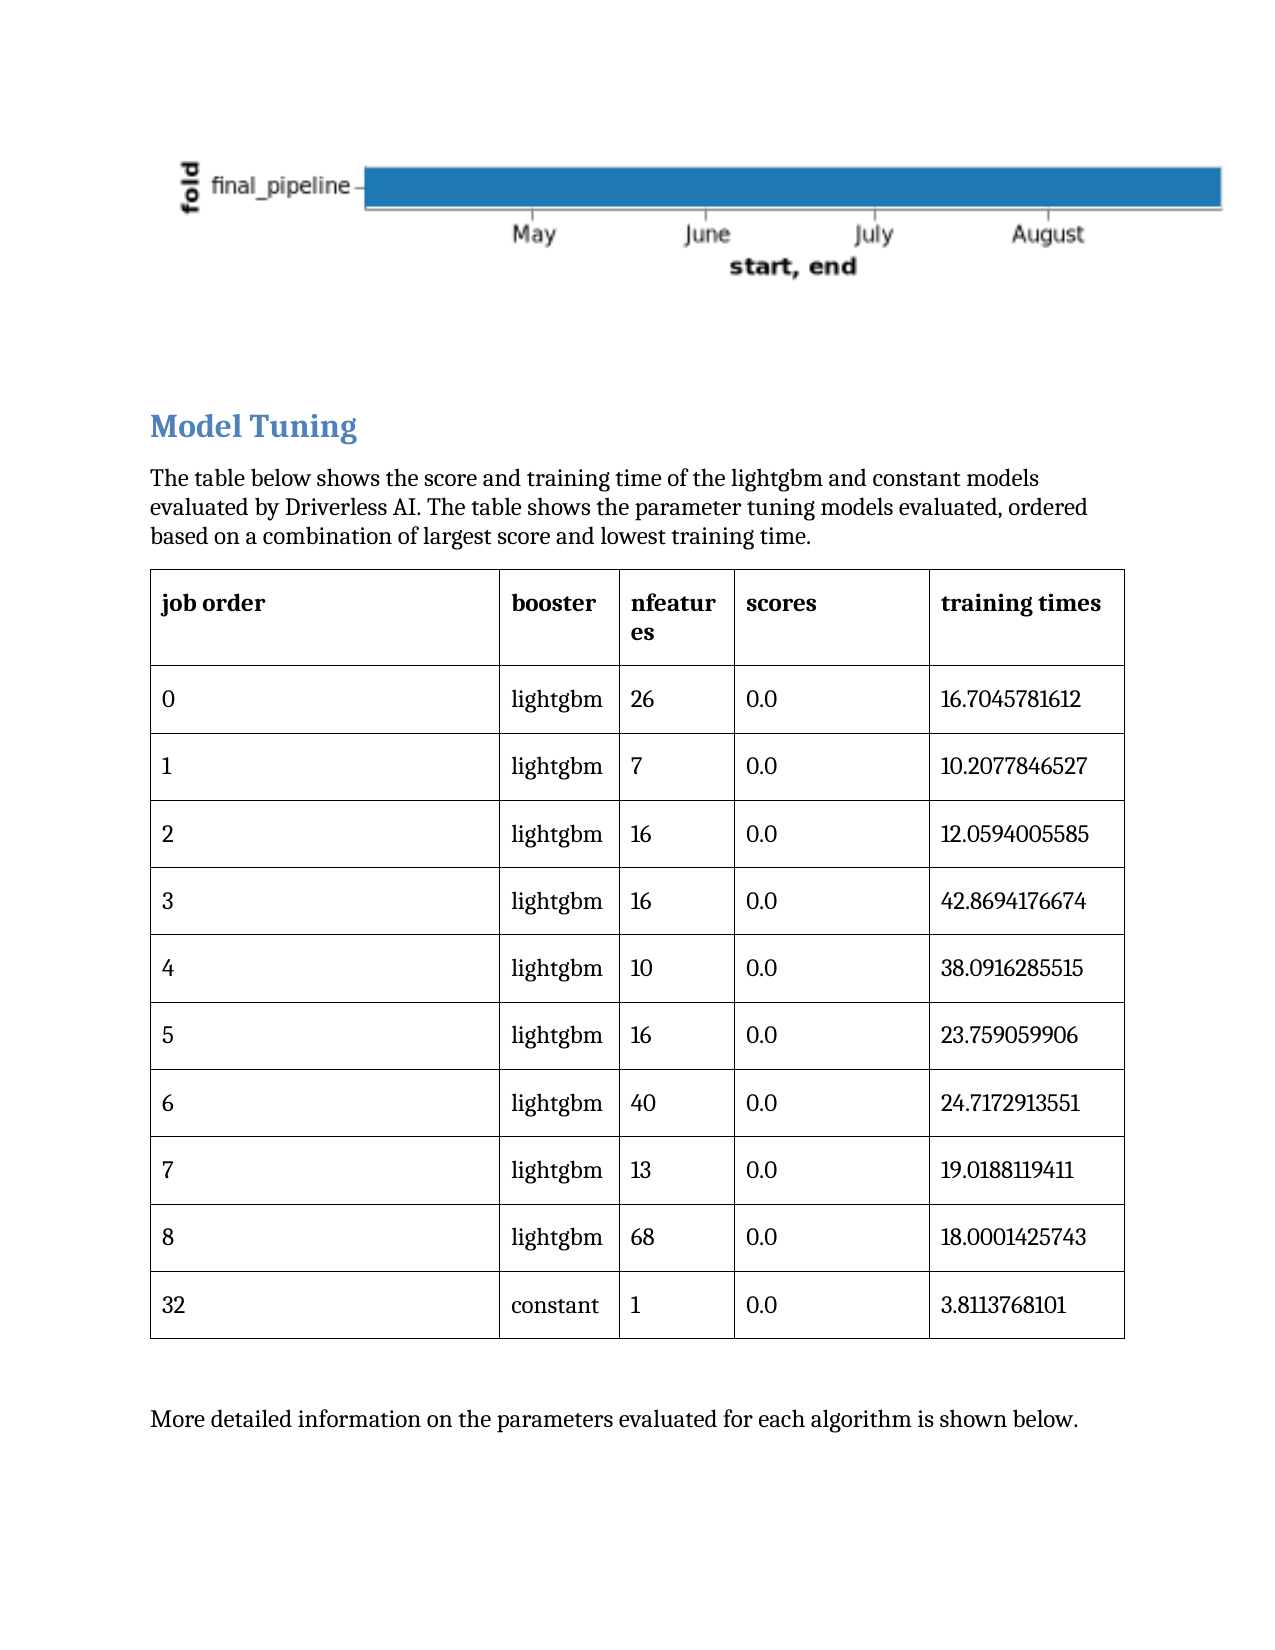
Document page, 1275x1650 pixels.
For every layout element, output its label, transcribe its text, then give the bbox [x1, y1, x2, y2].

table_cell constant [500, 1272, 619, 1338]
table_cell 8 [151, 1205, 499, 1271]
table_cell 5 [151, 1003, 499, 1069]
table_cell 10.2077846527 [930, 734, 1124, 800]
table_header training times [930, 570, 1124, 665]
table_cell 13 [620, 1137, 734, 1203]
table_cell 19.0188119411 [930, 1137, 1124, 1203]
table_cell 0.0 [735, 1137, 929, 1203]
table_cell 0.0 [735, 1003, 929, 1069]
table_cell 7 [620, 734, 734, 800]
table_cell 1 [620, 1272, 734, 1338]
table_cell 16 [620, 1003, 734, 1069]
table_cell 0.0 [735, 666, 929, 732]
table_cell 42.8694176674 [930, 868, 1124, 934]
table_cell lightgbm [500, 734, 619, 800]
table_header scores [735, 570, 929, 665]
table_header job order [151, 570, 499, 665]
table_cell 0 [151, 666, 499, 732]
table_cell lightgbm [500, 935, 619, 1002]
table_cell 16 [620, 801, 734, 867]
table_cell 3 [151, 868, 499, 934]
table_cell 18.0001425743 [930, 1205, 1124, 1271]
table_cell lightgbm [500, 666, 619, 732]
table_header nfeatures [620, 570, 734, 665]
table_cell lightgbm [500, 868, 619, 934]
table_cell 16.7045781612 [930, 666, 1124, 732]
table_cell 32 [151, 1272, 499, 1338]
table_cell 0.0 [735, 1205, 929, 1271]
table_cell 3.8113768101 [930, 1272, 1124, 1338]
table_cell 38.0916285515 [930, 935, 1124, 1002]
table_cell 24.7172913551 [930, 1070, 1124, 1136]
table_cell 0.0 [735, 1070, 929, 1136]
table_cell lightgbm [500, 1003, 619, 1069]
text More detailed information on the parameters evaluated for each algorithm is shown below. [150, 1405, 1125, 1434]
table_cell 40 [620, 1070, 734, 1136]
table_cell lightgbm [500, 801, 619, 867]
table_cell 2 [151, 801, 499, 867]
table_header booster [500, 570, 619, 665]
table_cell 10 [620, 935, 734, 1002]
subtitle Model Tuning [150, 407, 1125, 445]
table_cell lightgbm [500, 1137, 619, 1203]
table_cell 0.0 [735, 935, 929, 1002]
table_cell 6 [151, 1070, 499, 1136]
table_cell 7 [151, 1137, 499, 1203]
table_cell 26 [620, 666, 734, 732]
table_cell lightgbm [500, 1070, 619, 1136]
table_cell 1 [151, 734, 499, 800]
table_cell 16 [620, 868, 734, 934]
table_cell 0.0 [735, 734, 929, 800]
picture [168, 150, 1232, 289]
table_cell lightgbm [500, 1205, 619, 1271]
table_cell 0.0 [735, 801, 929, 867]
table_cell 0.0 [735, 1272, 929, 1338]
table_cell 0.0 [735, 868, 929, 934]
table_cell 12.0594005585 [930, 801, 1124, 867]
table_cell 4 [151, 935, 499, 1002]
text The table below shows the score and training time of the lightgbm and constant models evaluated by Driverless AI. The table shows the parameter tuning models evaluated, ordered based on a combination of largest score and lowest training time. [150, 464, 1125, 550]
table_cell 68 [620, 1205, 734, 1271]
table_cell 23.759059906 [930, 1003, 1124, 1069]
